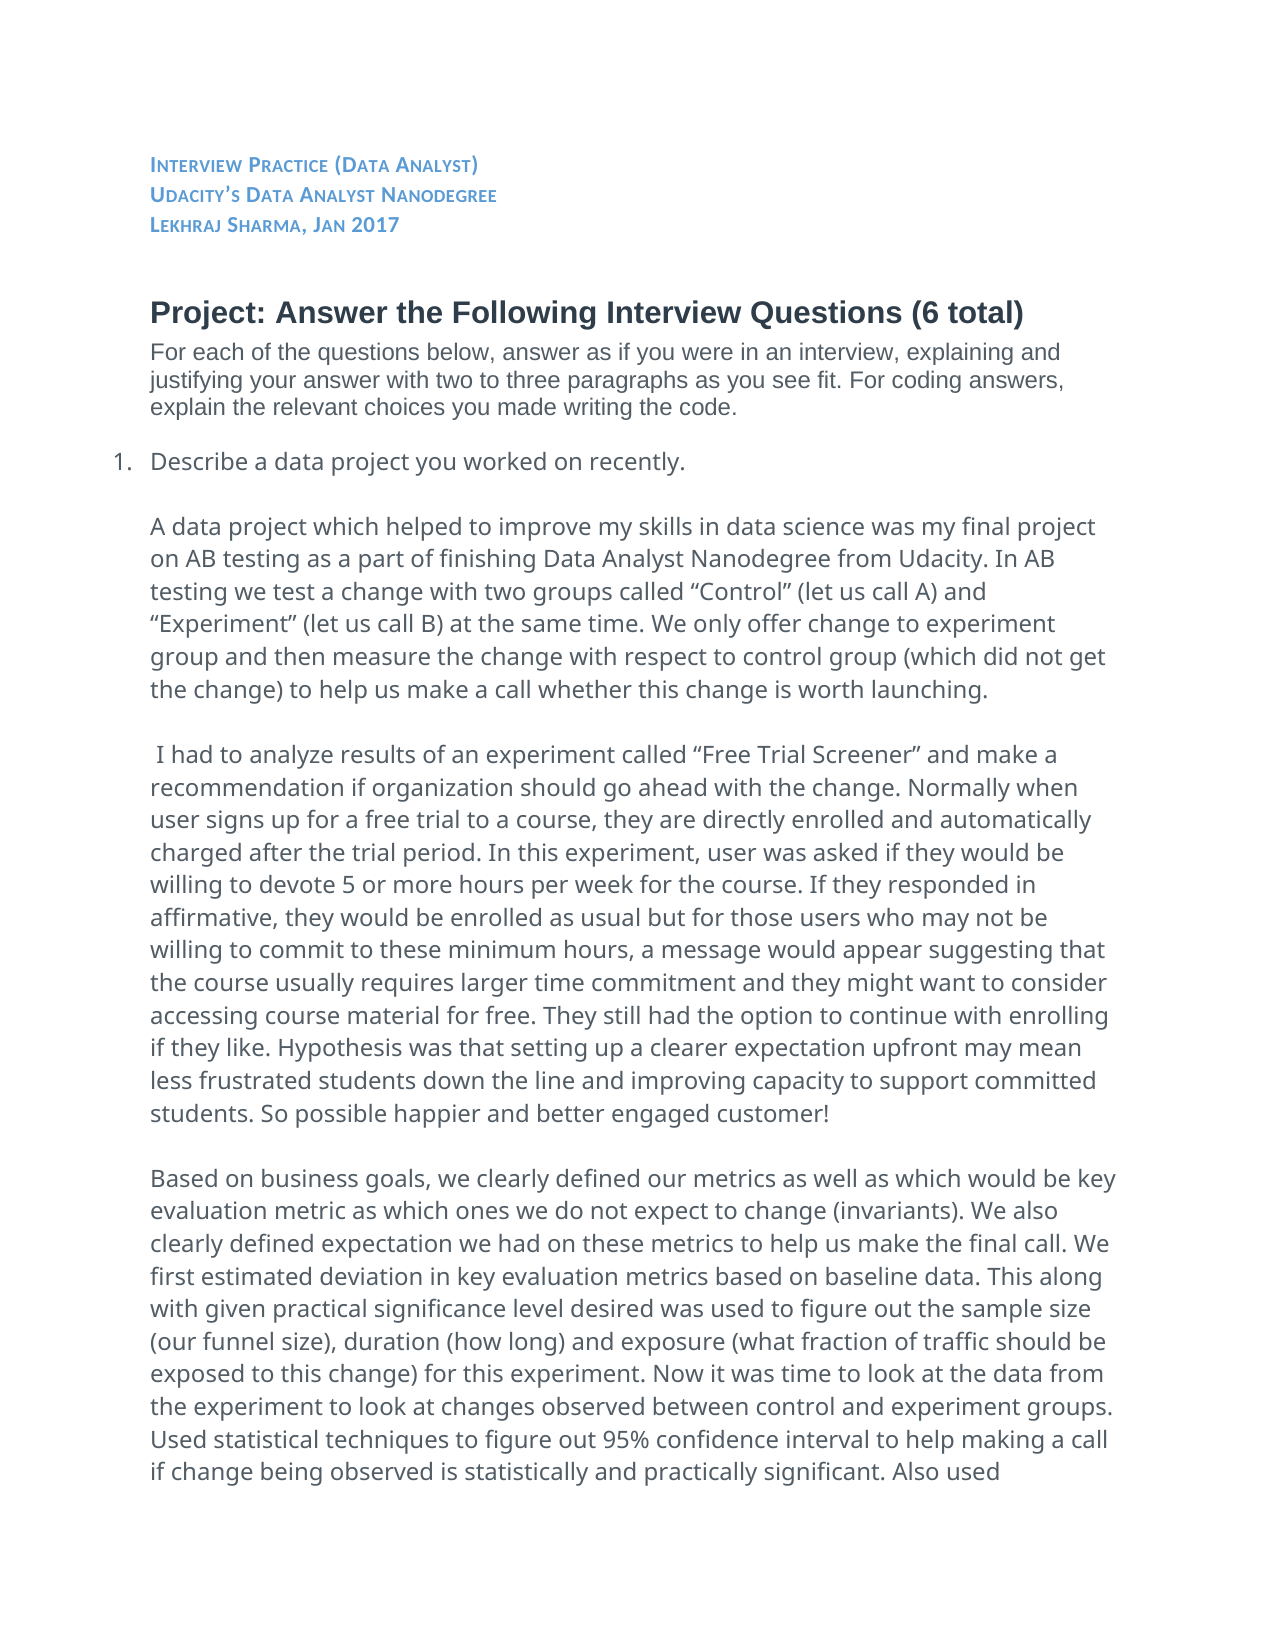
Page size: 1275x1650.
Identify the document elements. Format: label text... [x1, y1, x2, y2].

text Lekhraj Sharma, Jan 2017 [150, 210, 1125, 238]
text Interview Practice (Data Analyst) [150, 150, 1125, 178]
list Describe a data project you worked on recently. [112, 444, 1125, 477]
text Project: Answer the Following Interview Questions (6 total) [150, 294, 1125, 330]
text I had to analyze results of an experiment called “Free Trial Screener” and make a recommendation if organization should go ahead with the change. Normally when user signs up for a free trial to a course, they are directly enrolled and automatically charged after the trial period. In this experiment, user was asked if they would be willing to devote 5 or more hours per week for the course. If they responded in affirmative, they would be enrolled as usual but for those users who may not be willing to commit to these minimum hours, a message would appear suggesting that the course usually requires larger time commitment and they might want to consider accessing course material for free. They still had the option to continue with enrolling if they like. Hypothesis was that setting up a clearer expectation upfront may mean less frustrated students down the line and improving capacity to support committed students. So possible happier and better engaged customer! [150, 738, 1125, 1129]
text A data project which helped to improve my skills in data science was my final project on AB testing as a part of finishing Data Analyst Nanodegree from Udacity. In AB testing we test a change with two groups called “Control” (let us call A) and “Experiment” (let us call B) at the same time. We only offer change to experiment group and then measure the change with respect to control group (which did not get the change) to help us make a call whether this change is worth launching. [150, 509, 1125, 705]
text Udacity’s Data Analyst Nanodegree [150, 180, 1125, 208]
text For each of the questions below, answer as if you were in an interview, explaining and justifying your answer with two to three paragraphs as you see fit. For coding answers, explain the relevant choices you made writing the code. [150, 338, 1125, 421]
